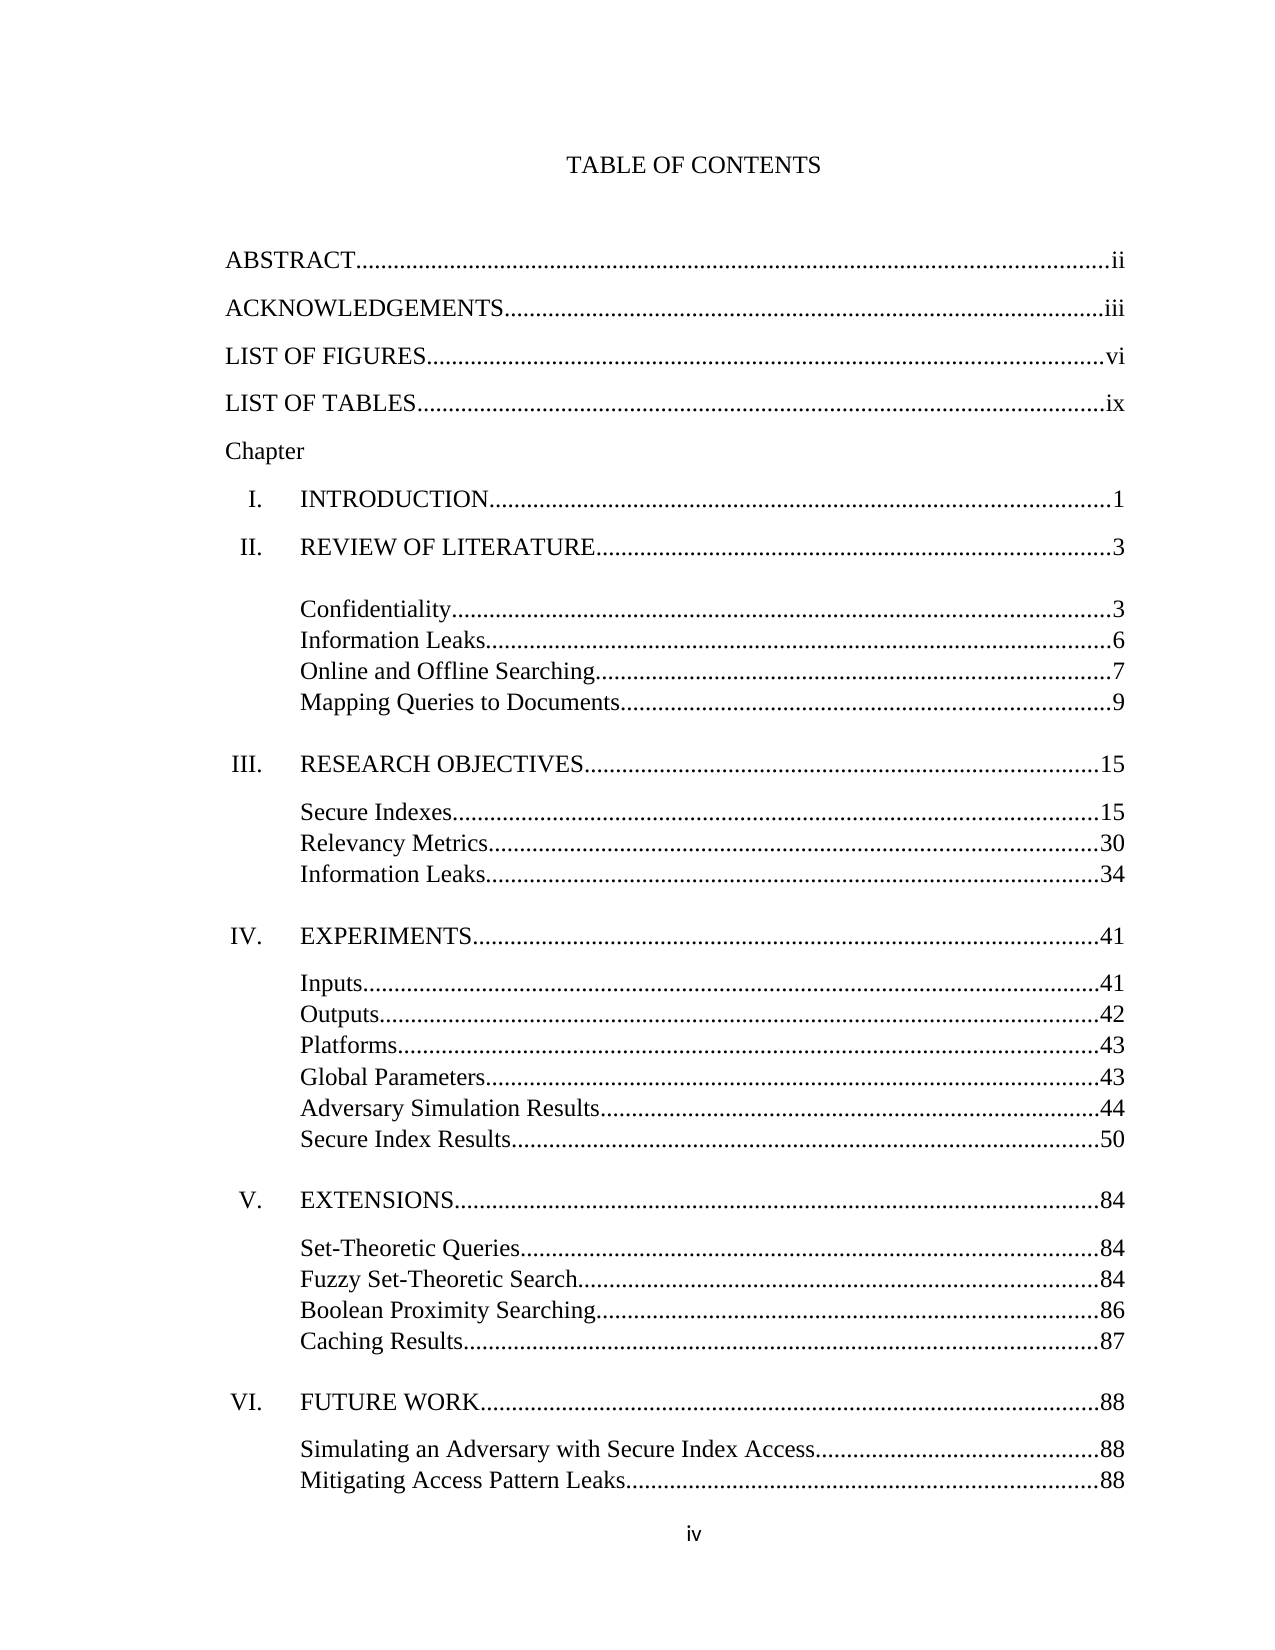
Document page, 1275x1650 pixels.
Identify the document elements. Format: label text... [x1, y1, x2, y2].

text Information Leaks 6 [225, 625, 1162, 653]
text LIST OF TABLES ix [225, 388, 1162, 417]
text Outputs 42 [225, 999, 1162, 1028]
text Information Leaks 34 [225, 859, 1162, 887]
text I. INTRODUCTION 1 [225, 484, 1162, 513]
text IV. EXPERIMENTS 41 [225, 921, 1162, 949]
text III. RESEARCH OBJECTIVES 15 [225, 749, 1162, 778]
text TABLE OF CONTENTS [225, 150, 1162, 179]
text V. EXTENSIONS 84 [225, 1185, 1162, 1214]
text Mitigating Access Pattern Leaks 88 [225, 1466, 1162, 1494]
text Secure Indexes 15 [225, 797, 1162, 825]
text Simulating an Adversary with Secure Index Access 88 [225, 1434, 1162, 1463]
text ACKNOWLEDGEMENTS iii [225, 293, 1162, 322]
text VI. FUTURE WORK 88 [225, 1387, 1162, 1416]
text Fuzzy Set-Theoretic Search 84 [225, 1264, 1162, 1292]
text Global Parameters 43 Adversary Simulation Results 44 Secure Index Results 50 [225, 1062, 1162, 1183]
text Chapter [225, 436, 1162, 465]
text Relevancy Metrics 30 [225, 828, 1162, 856]
text II. REVIEW OF LITERATURE 3 Confidentiality 3 [225, 532, 1162, 622]
text Mapping Queries to Documents 9 [225, 687, 1162, 716]
text ABSTRACT ii [225, 245, 1162, 274]
text LIST OF FIGURES vi [225, 341, 1162, 369]
text Platforms 43 [225, 1031, 1162, 1059]
text Caching Results 87 [225, 1326, 1162, 1385]
text Set-Theoretic Queries 84 [225, 1233, 1162, 1261]
text Boolean Proximity Searching 86 [225, 1295, 1162, 1323]
text Online and Offline Searching 7 [225, 656, 1162, 684]
text Inputs 41 [225, 968, 1162, 997]
